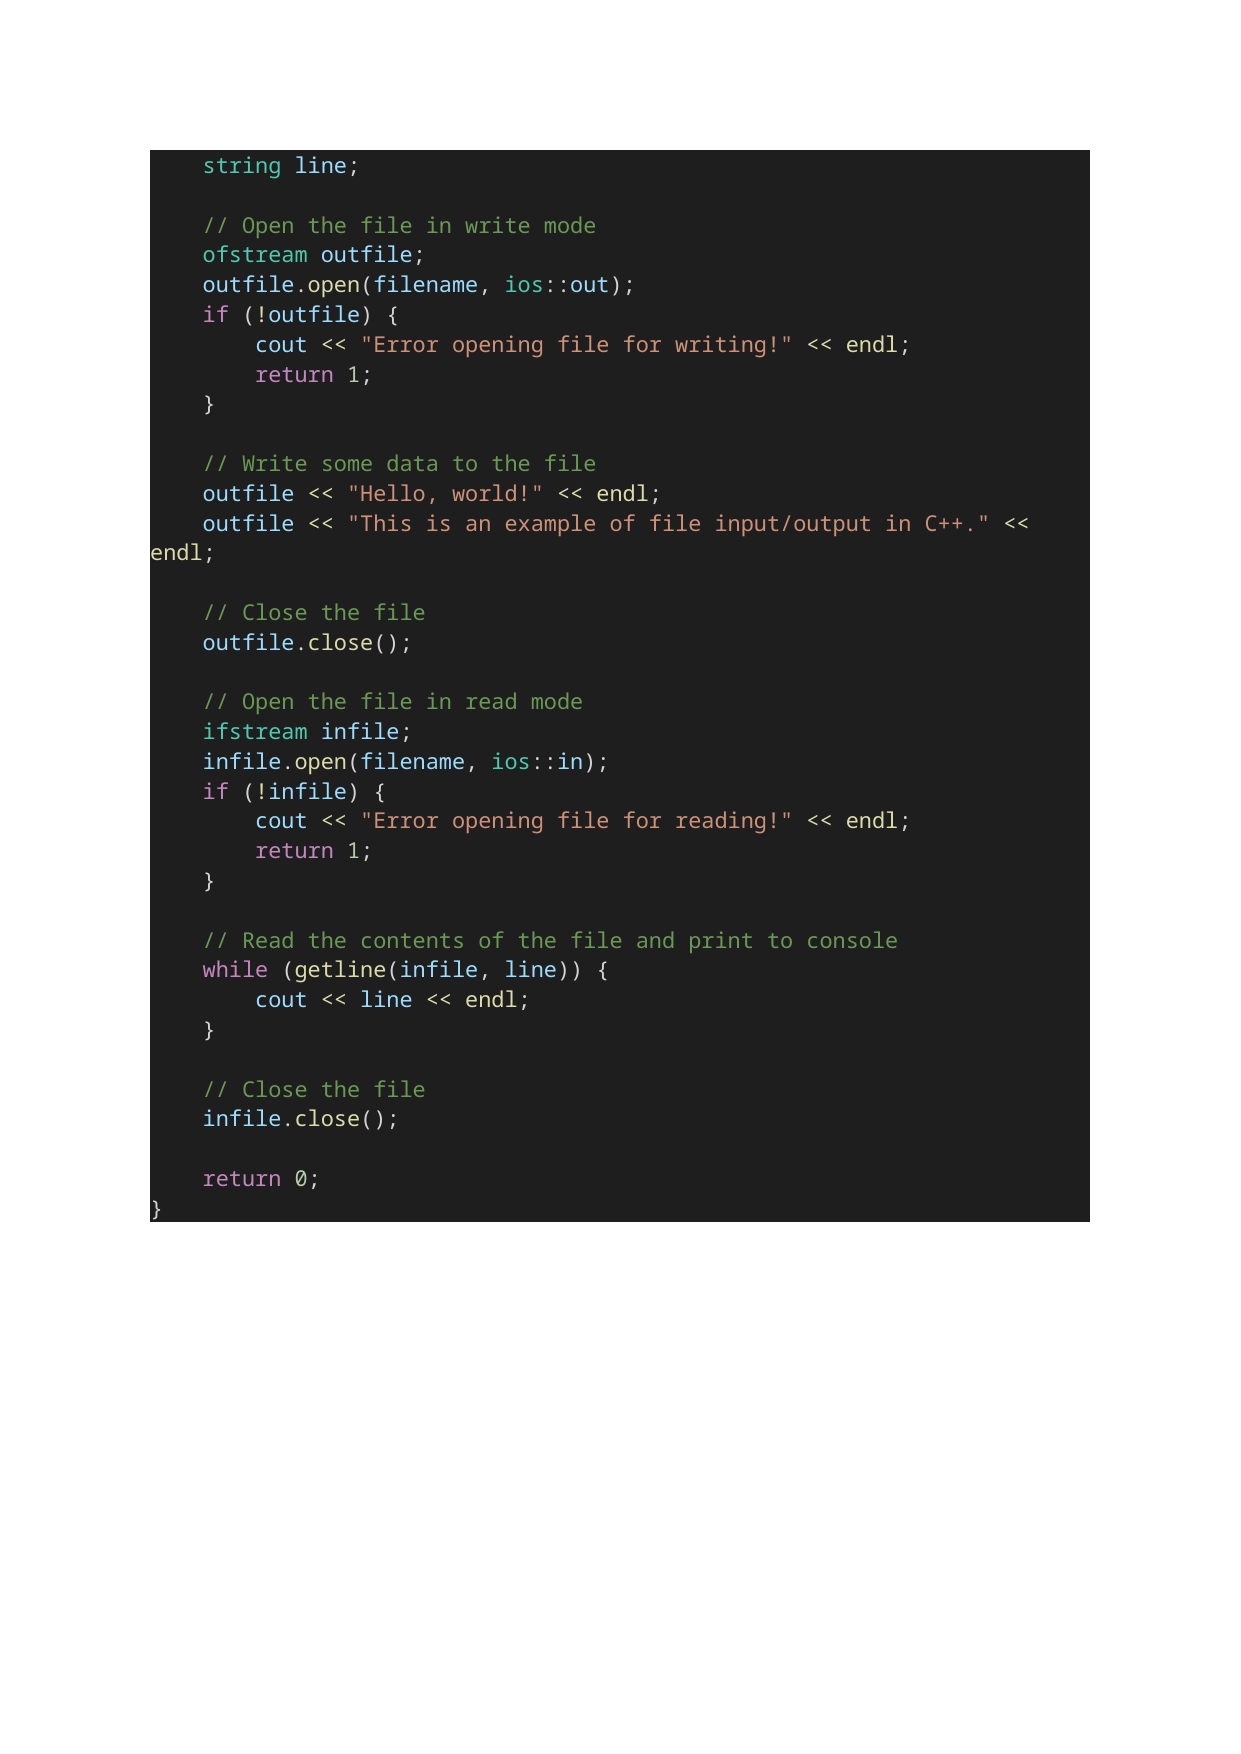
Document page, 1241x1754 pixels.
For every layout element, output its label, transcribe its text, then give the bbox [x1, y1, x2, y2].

text cout << "Error opening file for writing!" << endl; [150, 329, 1090, 358]
text outfile.open(filename, ios::out); [150, 269, 1090, 299]
text outfile << "Hello, world!" << endl; [150, 478, 1090, 507]
text infile.close(); [150, 1103, 1090, 1133]
text outfile << "This is an example of file input/output in C++." << endl; [150, 507, 1090, 567]
text // Write some data to the file [150, 448, 1090, 478]
text // Close the file [150, 597, 1090, 627]
text outfile.close(); [150, 627, 1090, 656]
text } [150, 388, 1090, 418]
text return 0; [150, 1163, 1090, 1193]
text if (!outfile) { [150, 299, 1090, 329]
text } [150, 865, 1090, 895]
text // Open the file in read mode [150, 686, 1090, 716]
text while (getline(infile, line)) { [150, 954, 1090, 984]
text infile.open(filename, ios::in); [150, 746, 1090, 776]
text cout << "Error opening file for reading!" << endl; [150, 805, 1090, 835]
text // Open the file in write mode [150, 209, 1090, 239]
text return 1; [150, 835, 1090, 865]
text string line; [150, 150, 1090, 180]
text // Close the file [150, 1073, 1090, 1103]
text } [150, 1014, 1090, 1044]
text return 1; [150, 358, 1090, 388]
text ifstream infile; [150, 716, 1090, 746]
text // Read the contents of the file and print to console [150, 924, 1090, 954]
text } [150, 1193, 1090, 1222]
text if (!infile) { [150, 776, 1090, 805]
text ofstream outfile; [150, 239, 1090, 269]
text cout << line << endl; [150, 984, 1090, 1014]
